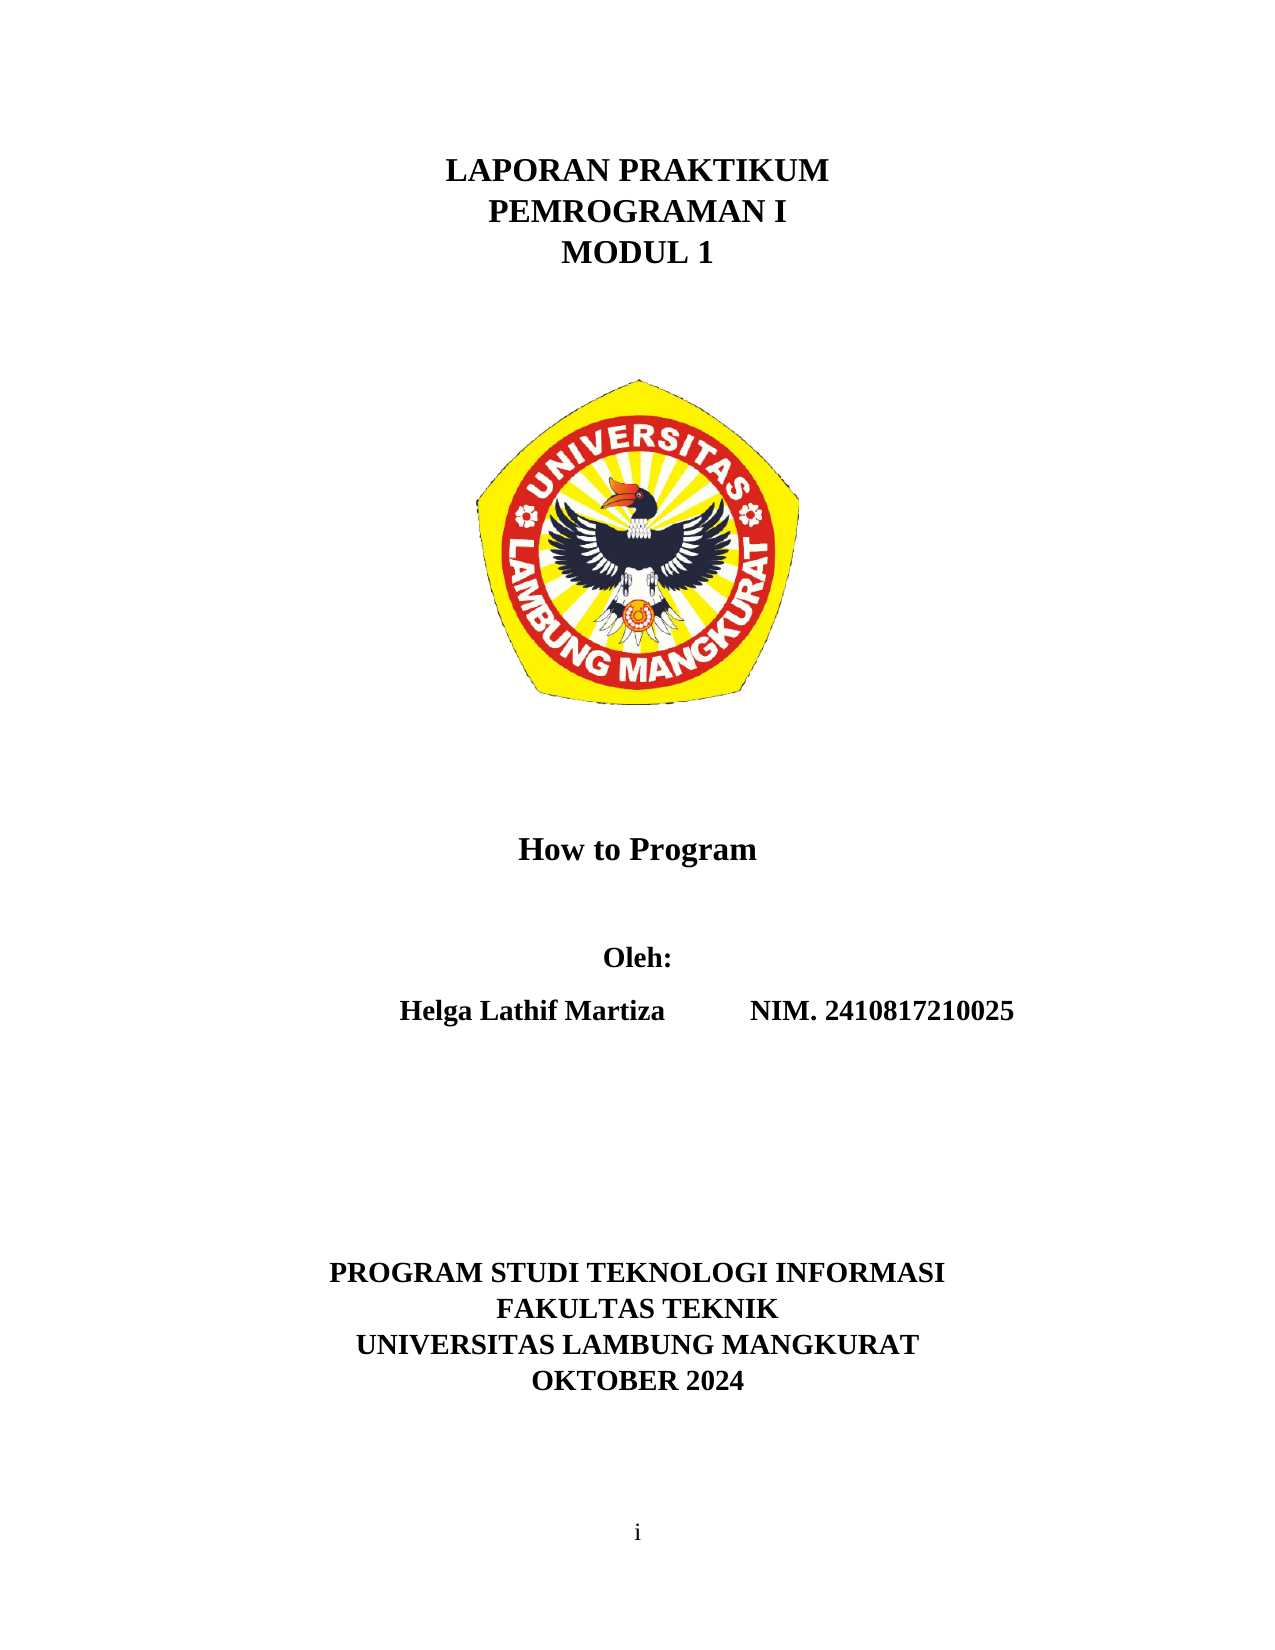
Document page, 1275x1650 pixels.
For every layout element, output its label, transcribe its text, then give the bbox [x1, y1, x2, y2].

text MODUL 1 [150, 233, 1125, 271]
text PROGRAM STUDI TEKNOLOGI INFORMASI [150, 1255, 1125, 1288]
text PEMROGRAMAN I [150, 191, 1125, 230]
text Helga Lathif Martiza NIM. 2410817210025 [150, 993, 1125, 1026]
text How to Program [150, 829, 1125, 868]
text FAKULTAS TEKNIK [150, 1291, 1125, 1325]
text Oleh: [150, 940, 1125, 974]
picture [476, 379, 799, 705]
text OKTOBER 2024 [150, 1363, 1125, 1397]
text UNIVERSITAS LAMBUNG MANGKURAT [150, 1327, 1125, 1361]
text LAPORAN PRAKTIKUM [150, 150, 1125, 188]
